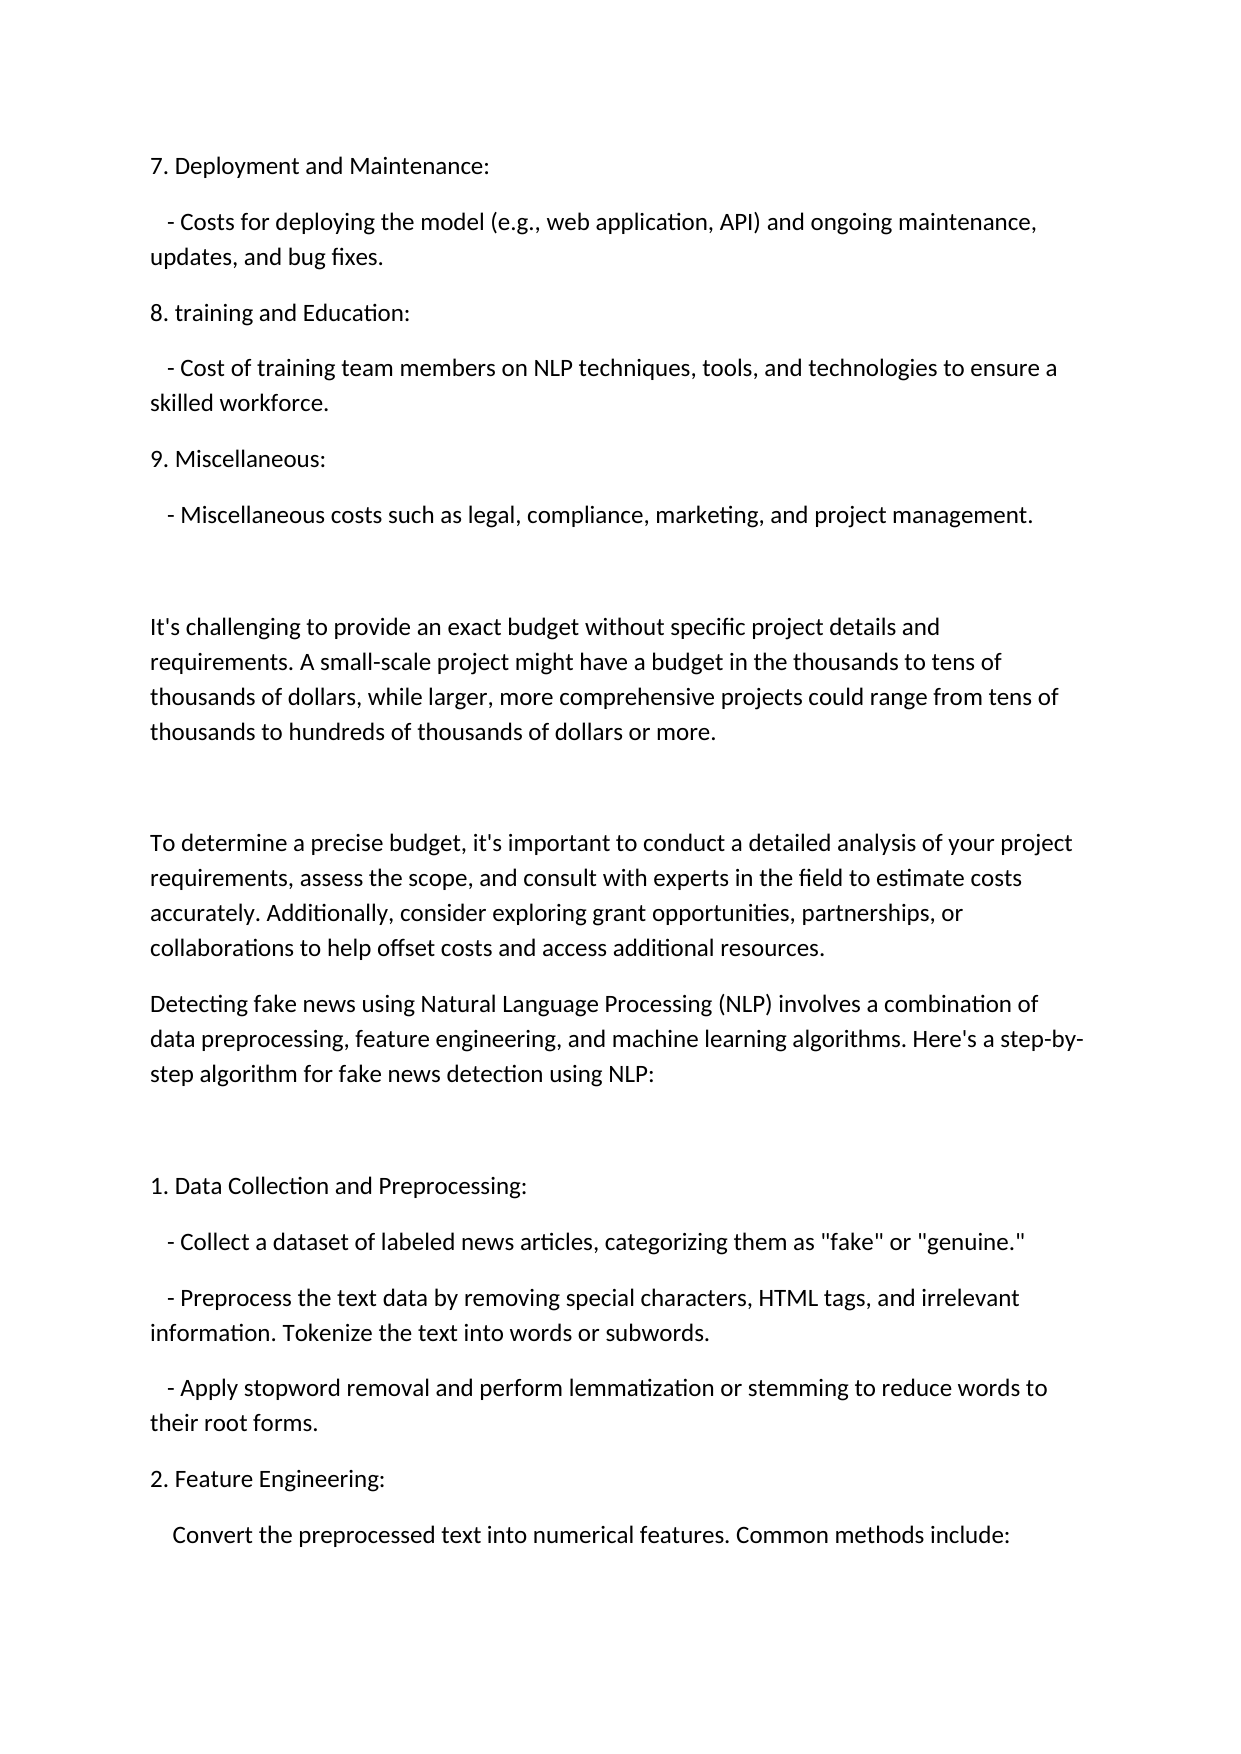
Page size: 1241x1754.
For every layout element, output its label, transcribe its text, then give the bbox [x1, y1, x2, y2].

text 8. training and Education: [150, 297, 1090, 327]
text 1. Data Collection and Preprocessing: [150, 1170, 1090, 1201]
text Convert the preprocessed text into numerical features. Common methods include: [150, 1519, 1090, 1550]
text It's challenging to provide an exact budget without specific project details and requirements. A small-scale project might have a budget in the thousands to tens of thousands of dollars, while larger, more comprehensive projects could range from tens of thousands to hundreds of thousands of dollars or more. [150, 611, 1090, 746]
text 7. Deployment and Maintenance: [150, 150, 1090, 181]
text - Apply stopword removal and perform lemmatization or stemming to reduce words to their root forms. [150, 1372, 1090, 1438]
text - Cost of training team members on NLP techniques, tools, and technologies to ensure a skilled workforce. [150, 352, 1090, 418]
text To determine a precise budget, it's important to conduct a detailed analysis of your project requirements, assess the scope, and consult with experts in the field to estimate costs accurately. Additionally, consider exploring grant opportunities, partnerships, or collaborations to help offset costs and access additional resources. [150, 827, 1090, 963]
text 2. Feature Engineering: [150, 1463, 1090, 1494]
text 9. Miscellaneous: [150, 443, 1090, 474]
text - Collect a dataset of labeled news articles, categorizing them as "fake" or "genuine." [150, 1226, 1090, 1256]
text - Miscellaneous costs such as legal, compliance, marketing, and project management. [150, 499, 1090, 530]
text - Preprocess the text data by removing special characters, HTML tags, and irrelevant information. Tokenize the text into words or subwords. [150, 1282, 1090, 1347]
text Detecting fake news using Natural Language Processing (NLP) involves a combination of data preprocessing, feature engineering, and machine learning algorithms. Here's a step-by-step algorithm for fake news detection using NLP: [150, 988, 1090, 1089]
text - Costs for deploying the model (e.g., web application, API) and ongoing maintenance, updates, and bug fixes. [150, 206, 1090, 271]
